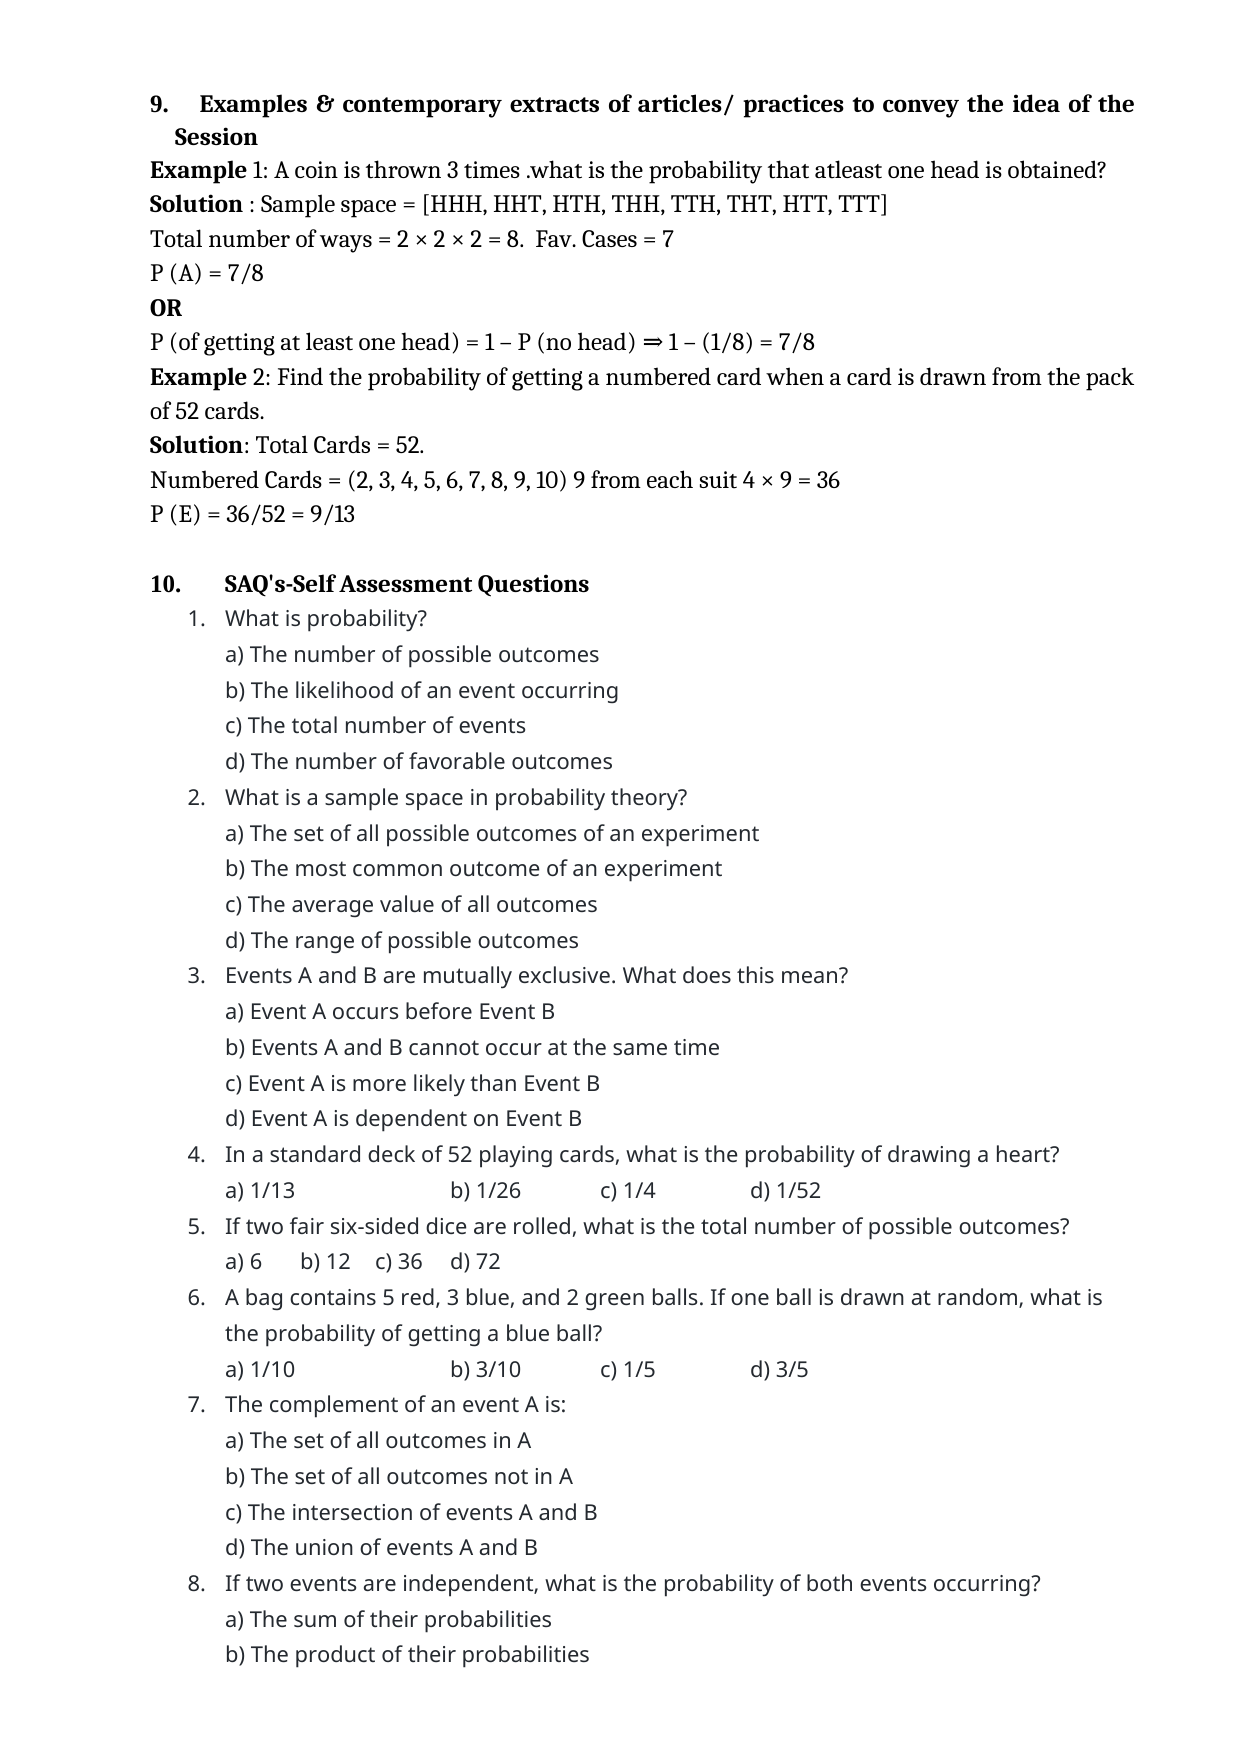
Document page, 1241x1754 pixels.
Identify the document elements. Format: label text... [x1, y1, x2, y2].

list Examples & contemporary extracts of articles/ practices to convey the idea of the Session [150, 89, 1137, 151]
text c) The intersection of events A and B [225, 1496, 1137, 1526]
text a) The sum of their probabilities [225, 1604, 1137, 1633]
text d) The range of possible outcomes [225, 925, 1137, 954]
text a) 1/13 b) 1/26 c) 1/4 d) 1/52 [225, 1175, 1137, 1205]
list In a standard deck of 52 playing cards, what is the probability of drawing a heart? [187, 1139, 1137, 1169]
text Solution: Total Cards = 52. [150, 431, 1137, 460]
text a) Event A occurs before Event B [225, 996, 1137, 1026]
list What is a sample space in probability theory? [187, 782, 1137, 812]
text d) Event A is dependent on Event B [225, 1103, 1137, 1133]
text c) Event A is more likely than Event B [225, 1068, 1137, 1097]
text Solution : Sample space = [HHH, HHT, HTH, THH, TTH, THT, HTT, TTT] [150, 190, 1137, 219]
text a) The set of all possible outcomes of an experiment [225, 818, 1137, 847]
text c) The average value of all outcomes [225, 889, 1137, 919]
text b) The likelihood of an event occurring [225, 675, 1137, 704]
text P (A) = 7/8 [150, 259, 1137, 288]
text P (E) = 36/52 = 9/13 [150, 500, 1137, 529]
list SAQ's-Self Assessment Questions [150, 569, 1137, 599]
list A bag contains 5 red, 3 blue, and 2 green balls. If one ball is drawn at random, what is the probability of getting a blue ball? [187, 1282, 1137, 1348]
list The complement of an event A is: [187, 1389, 1137, 1419]
text a) 6 b) 12 c) 36 d) 72 [225, 1246, 1137, 1276]
text a) 1/10 b) 3/10 c) 1/5 d) 3/5 [225, 1353, 1137, 1383]
text b) The product of their probabilities [225, 1639, 1137, 1669]
text d) The union of events A and B [225, 1532, 1137, 1562]
text b) Events A and B cannot occur at the same time [225, 1032, 1137, 1062]
text d) The number of favorable outcomes [225, 746, 1137, 776]
text Example 1: A coin is thrown 3 times .what is the probability that atleast one head is obtained? [150, 156, 1137, 184]
text Total number of ways = 2 × 2 × 2 = 8. Fav. Cases = 7 [150, 224, 1137, 253]
list What is probability? [187, 603, 1137, 633]
text Example 2: Find the probability of getting a numbered card when a card is drawn from the pack of 52 cards. [150, 362, 1137, 426]
text b) The set of all outcomes not in A [225, 1461, 1137, 1491]
text a) The number of possible outcomes [225, 639, 1137, 669]
text P (of getting at least one head) = 1 – P (no head) ⇒ 1 – (1/8) = 7/8 [150, 328, 1137, 357]
list Events A and B are mutually exclusive. What does this mean? [187, 961, 1137, 990]
text OR [150, 293, 1137, 322]
text c) The total number of events [225, 710, 1137, 740]
text a) The set of all outcomes in A [225, 1425, 1137, 1455]
text Numbered Cards = (2, 3, 4, 5, 6, 7, 8, 9, 10) 9 from each suit 4 × 9 = 36 [150, 466, 1137, 494]
list If two events are independent, what is the probability of both events occurring? [187, 1568, 1137, 1598]
text b) The most common outcome of an experiment [225, 853, 1137, 883]
list If two fair six-sided dice are rolled, what is the total number of possible outcomes? [187, 1211, 1137, 1240]
